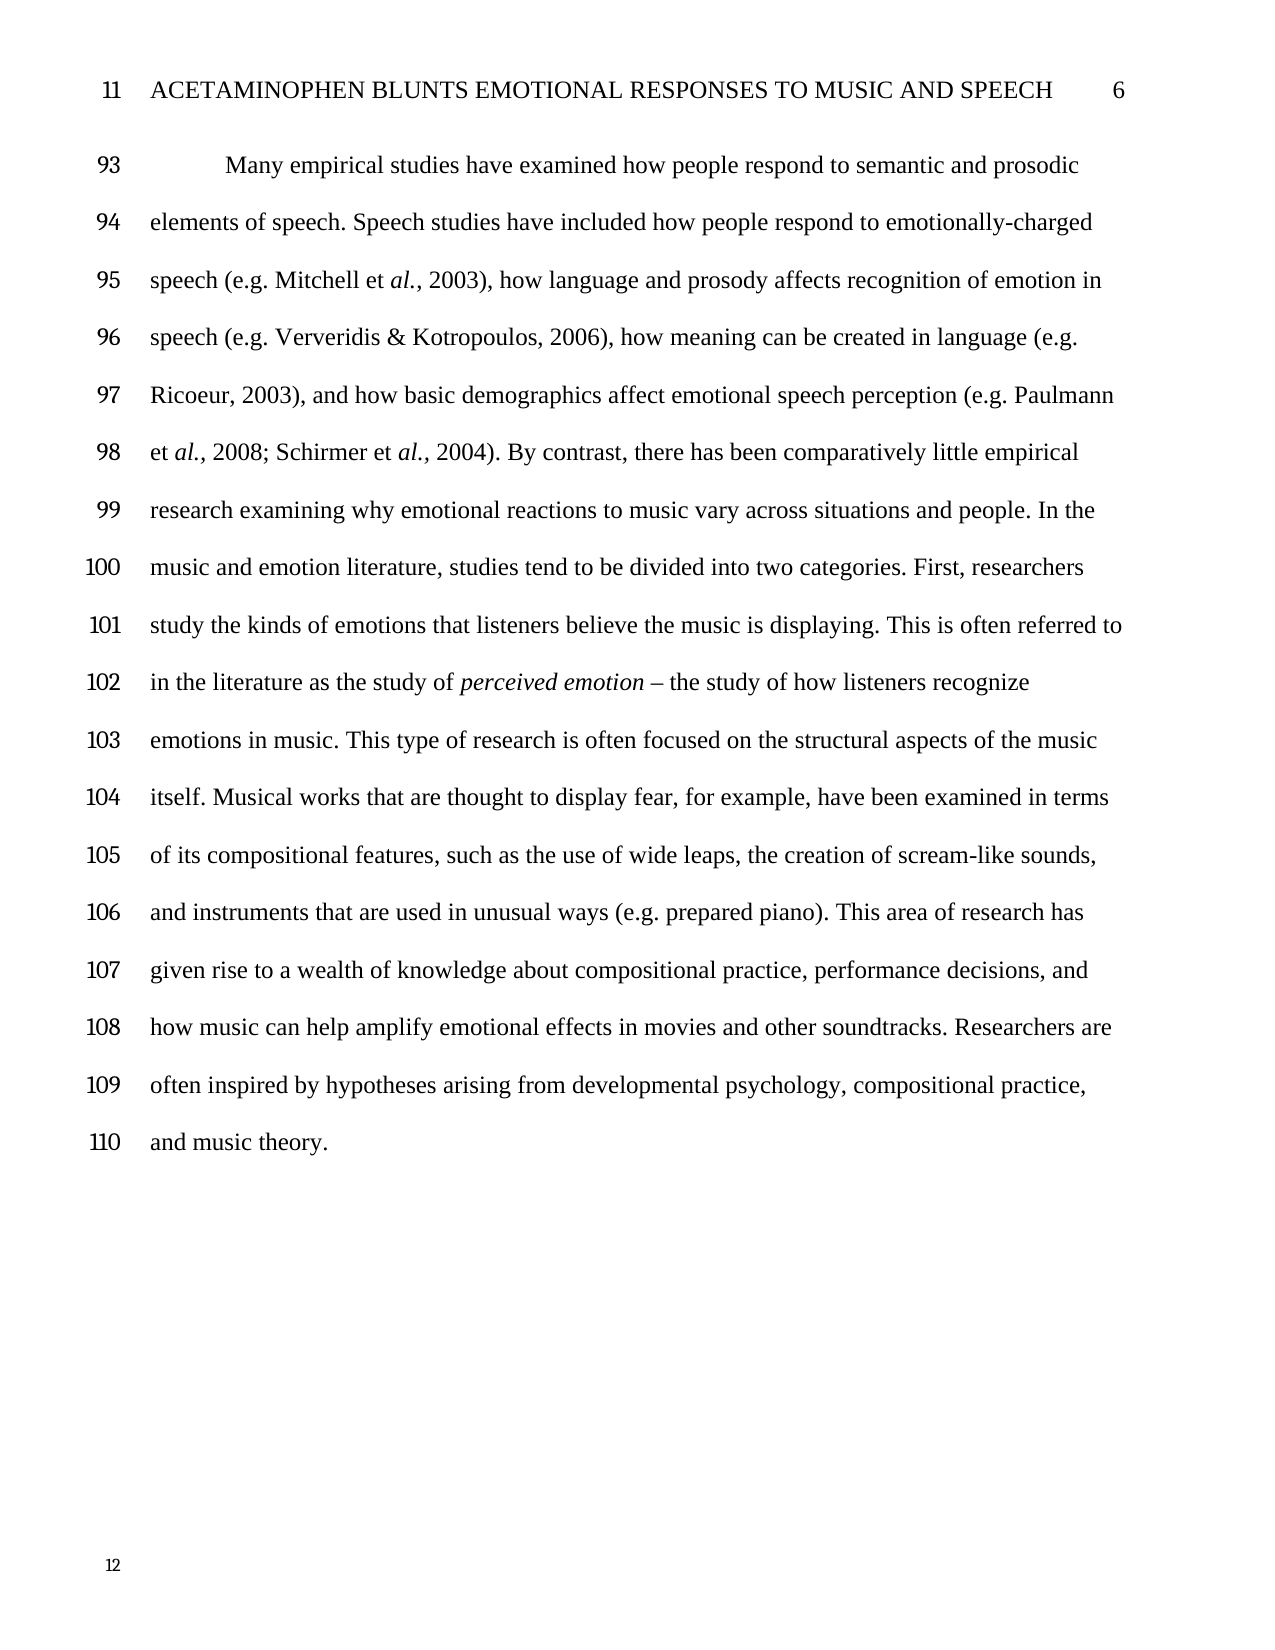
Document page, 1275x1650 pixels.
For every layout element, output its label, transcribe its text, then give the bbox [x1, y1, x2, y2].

text Many empirical studies have examined how people respond to semantic and prosodic elements of speech. Speech studies have included how people respond to emotionally-charged speech (e.g. Mitchell et al., 2003), how language and prosody affects recognition of emotion in speech (e.g. Ververidis & Kotropoulos, 2006), how meaning can be created in language (e.g. Ricoeur, 2003), and how basic demographics affect emotional speech perception (e.g. Paulmann et al., 2008; Schirmer et al., 2004). By contrast, there has been comparatively little empirical research examining why emotional reactions to music vary across situations and people. In the music and emotion literature, studies tend to be divided into two categories. First, researchers study the kinds of emotions that listeners believe the music is displaying. This is often referred to in the literature as the study of perceived emotion – the study of how listeners recognize emotions in music. This type of research is often focused on the structural aspects of the music itself. Musical works that are thought to display fear, for example, have been examined in terms of its compositional features, such as the use of wide leaps, the creation of scream-like sounds, and instruments that are used in unusual ways (e.g. prepared piano). This area of research has given rise to a wealth of knowledge about compositional practice, performance decisions, and how music can help amplify emotional effects in movies and other soundtracks. Researchers are often inspired by hypotheses arising from developmental psychology, compositional practice, and music theory. [150, 150, 1125, 1156]
